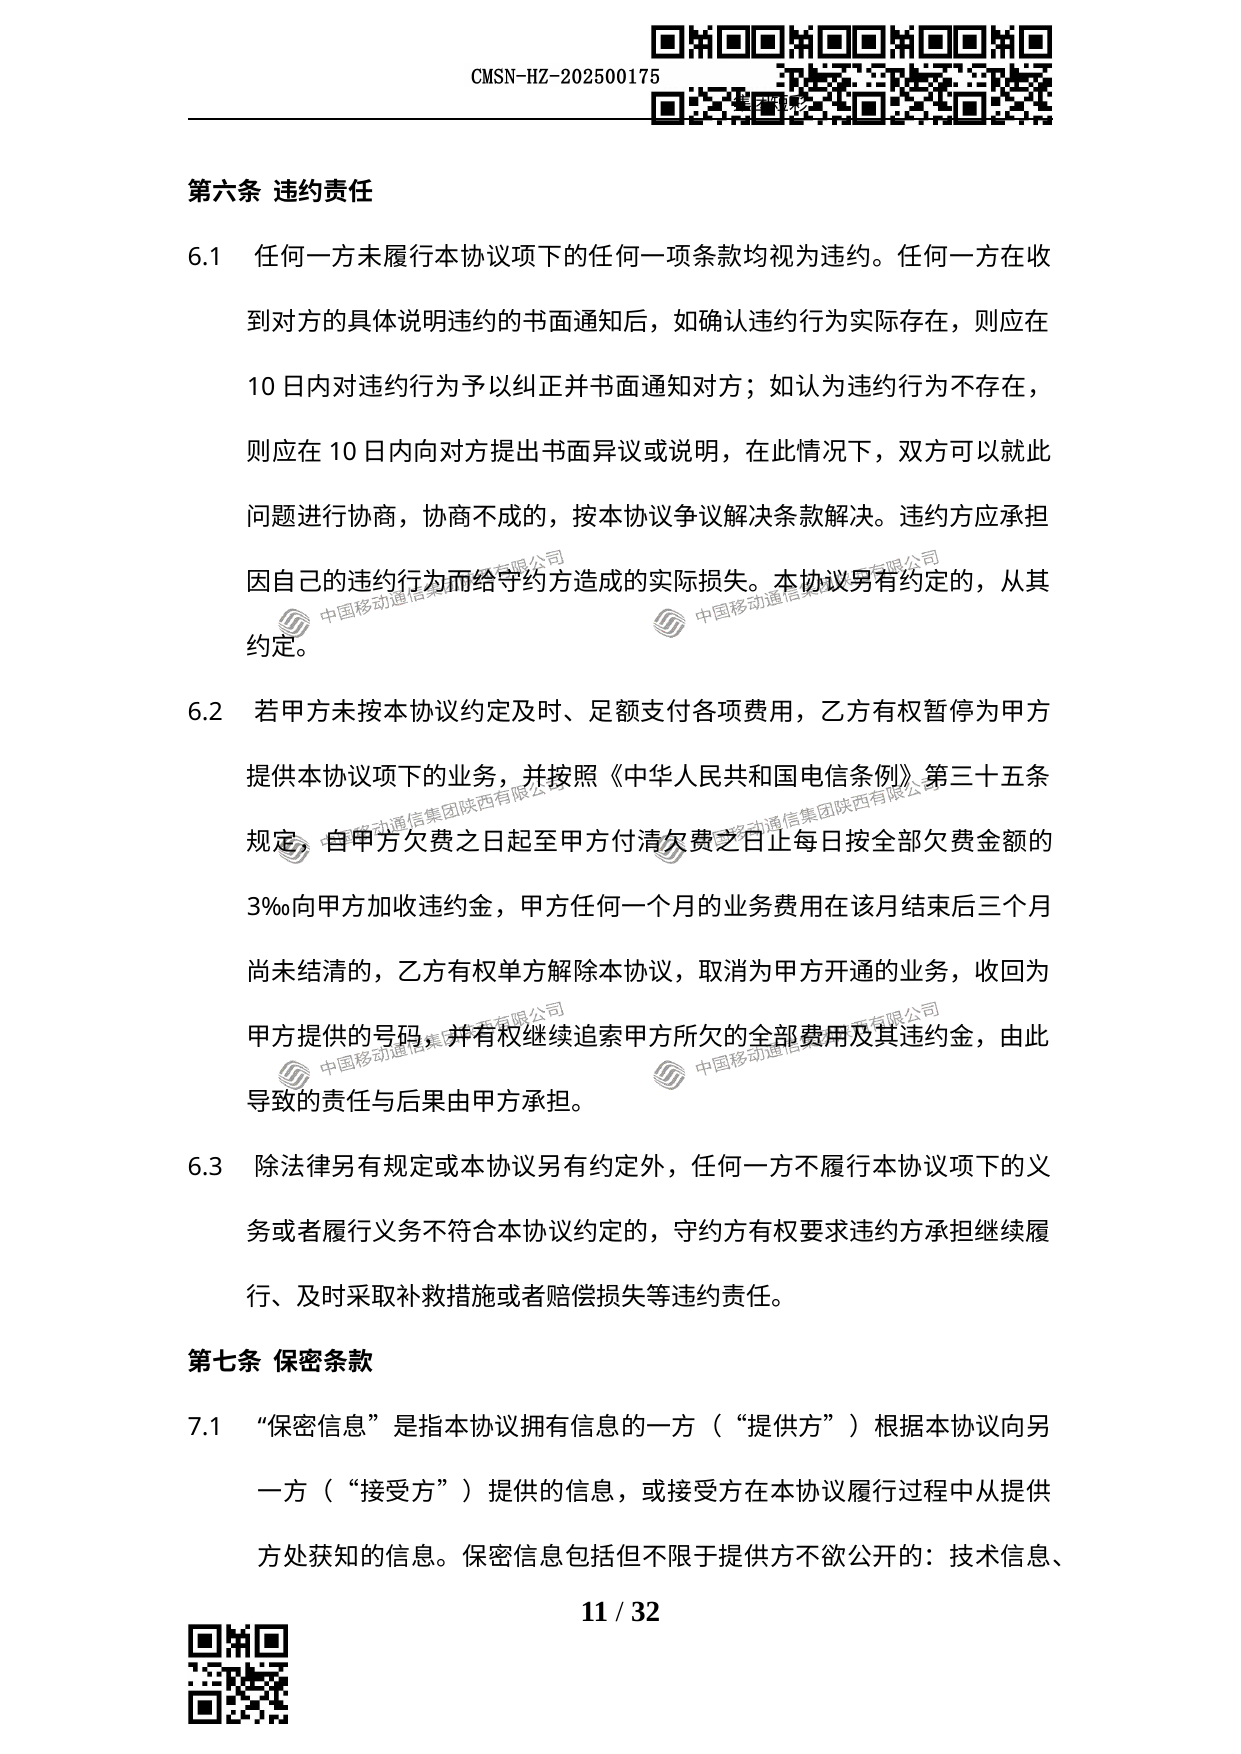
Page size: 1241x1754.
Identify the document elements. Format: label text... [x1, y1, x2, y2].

list 任何一方未履行本协议项下的任何一项条款均视为违约。任何一方在收到对方的具体说明违约的书面通知后，如确认违约行为实际存在，则应在10日内对违约行为予以纠正并书面通知对方；如认为违约行为不存在，则应在10日内向对方提出书面异议或说明，在此情况下，双方可以就此问题进行协商，协商不成的，按本协议争议解决条款解决。违约方应承担因自己的违约行为而给守约方造成的实际损失。本协议另有约定的，从其约定。 [187, 222, 1053, 677]
picture [187, 1623, 288, 1725]
list 若甲方未按本协议约定及时、足额支付各项费用，乙方有权暂停为甲方提供本协议项下的业务，并按照《中华人民共和国电信条例》第三十五条规定，自甲方欠费之日起至甲方付清欠费之日止每日按全部欠费金额的3‰向甲方加收违约金，甲方任何一个月的业务费用在该月结束后三个月尚未结清的，乙方有权单方解除本协议，取消为甲方开通的业务，收回为甲方提供的号码，并有权继续追索甲方所欠的全部费用及其违约金，由此导致的责任与后果由甲方承担。 [187, 677, 1053, 1132]
picture [463, 24, 1053, 118]
subtitle 第七条 保密条款 [187, 1327, 1053, 1392]
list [187, 1392, 1053, 1587]
picture [650, 120, 1053, 126]
list 除法律另有规定或本协议另有约定外，任何一方不履行本协议项下的义务或者履行义务不符合本协议约定的，守约方有权要求违约方承担继续履行、及时采取补救措施或者赔偿损失等违约责任。 [187, 1132, 1053, 1327]
subtitle 第六条 违约责任 [187, 157, 1053, 222]
